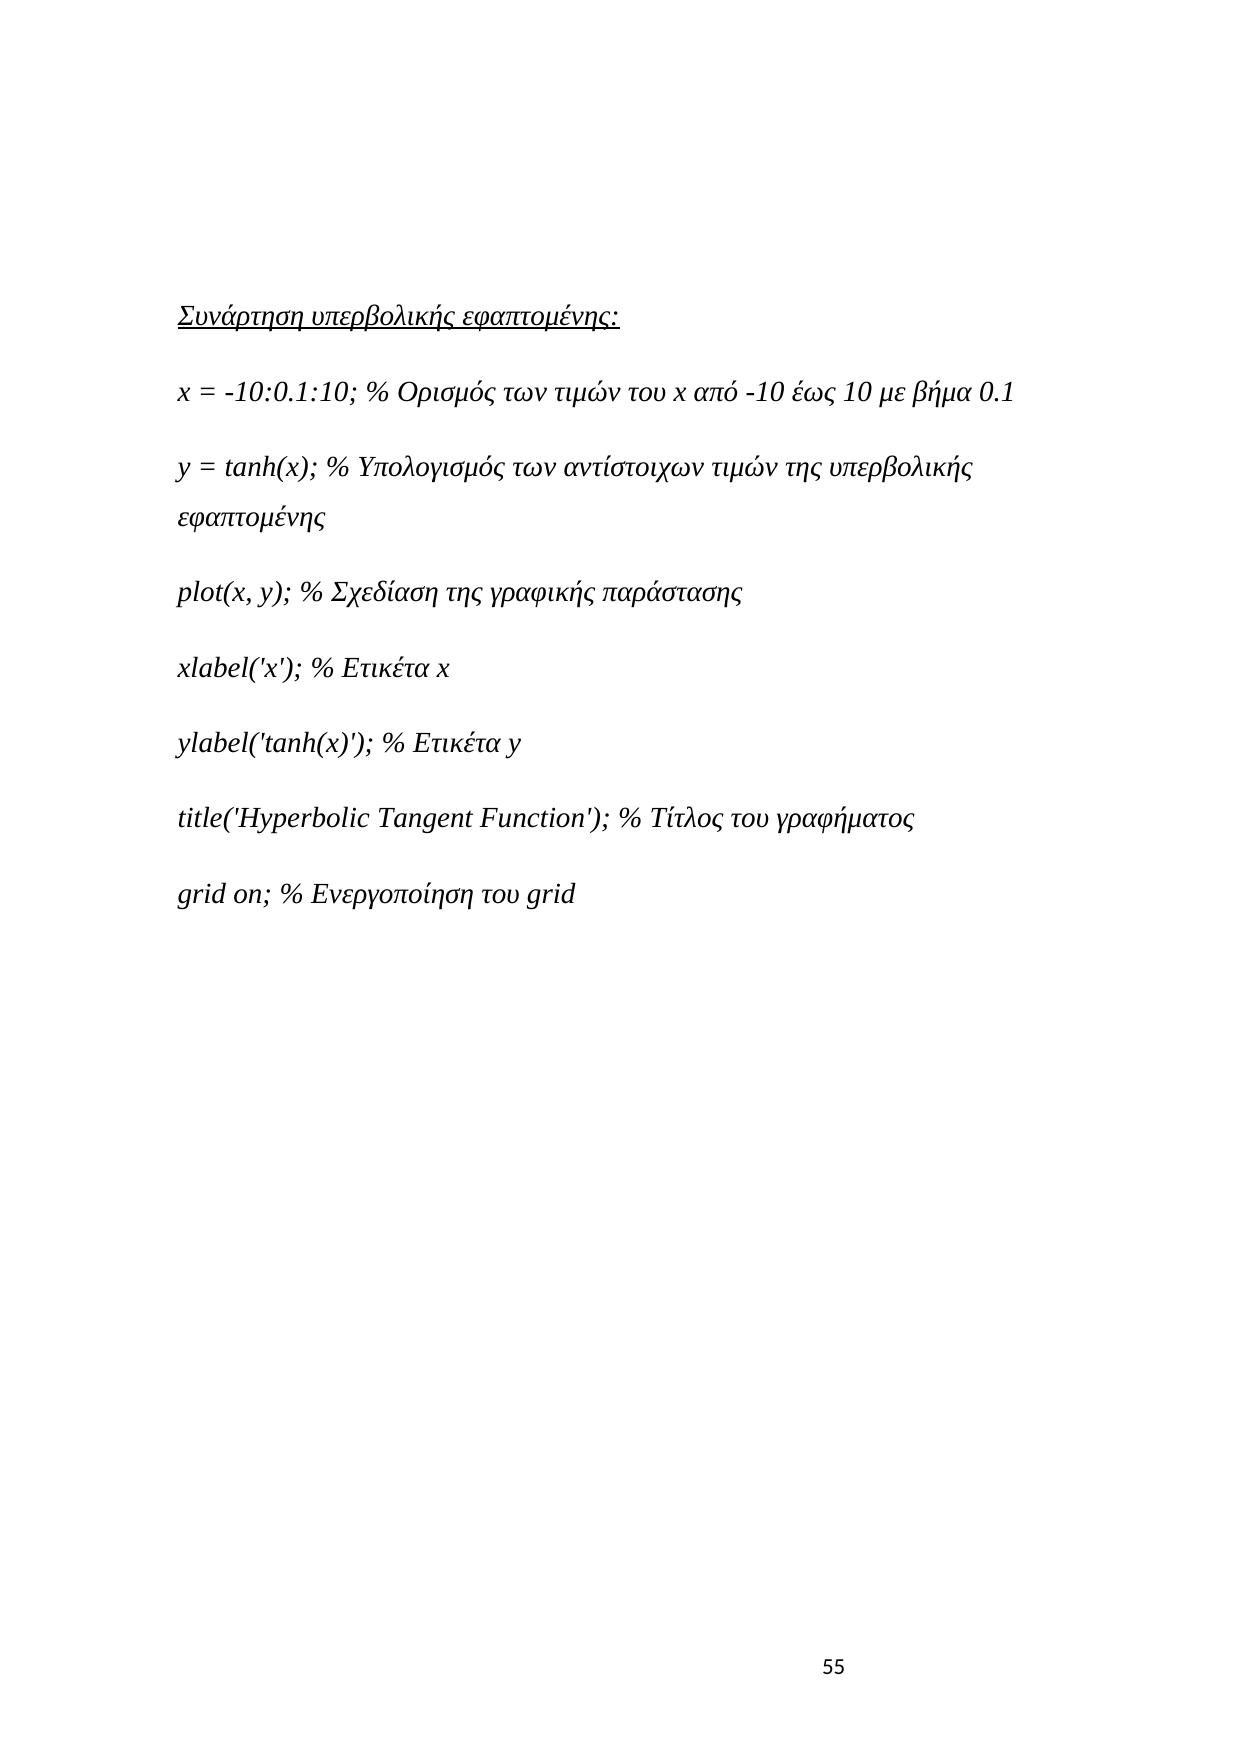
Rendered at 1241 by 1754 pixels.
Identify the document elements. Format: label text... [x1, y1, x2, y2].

text Συνάρτηση υπερβολικής εφαπτομένης: [177, 298, 1093, 332]
text xlabel('x'); % Ετικέτα x [177, 650, 1093, 683]
text title('Hyperbolic Tangent Function'); % Τίτλος του γραφήματος [177, 801, 1093, 834]
text x = -10:0.1:10; % Ορισμός των τιμών του x από -10 έως 10 με βήμα 0.1 [177, 374, 1093, 407]
text y = tanh(x); % Υπολογισμός των αντίστοιχων τιμών της υπερβολικής εφαπτομένης [177, 449, 1093, 533]
text ylabel('tanh(x)'); % Ετικέτα y [177, 725, 1093, 759]
text grid on; % Ενεργοποίηση του grid [177, 876, 1093, 909]
text plot(x, y); % Σχεδίαση της γραφικής παράστασης [177, 574, 1093, 608]
